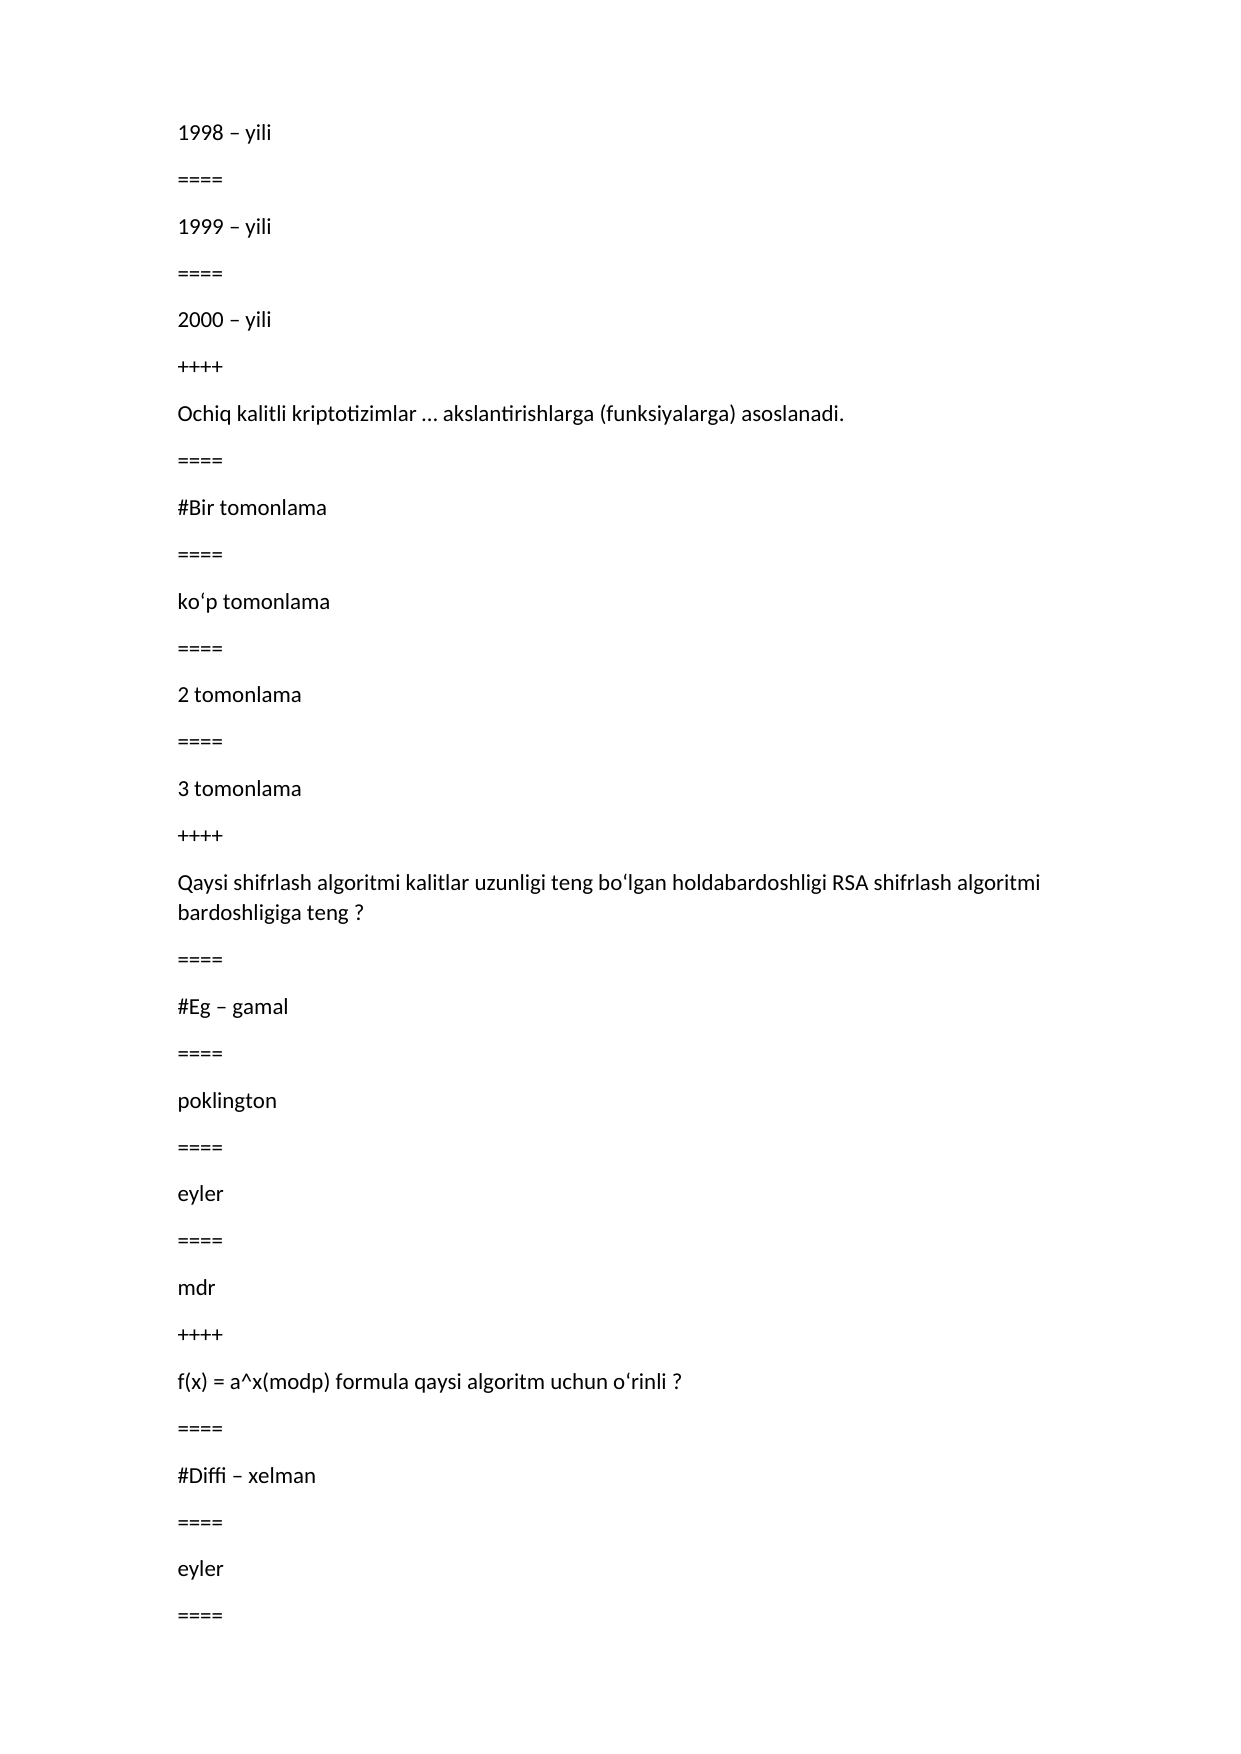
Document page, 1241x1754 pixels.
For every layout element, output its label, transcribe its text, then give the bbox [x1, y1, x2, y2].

text 1999 – yili [177, 212, 1152, 240]
text eyler [177, 1179, 1152, 1208]
text ==== [177, 165, 1152, 193]
text ==== [177, 1226, 1152, 1254]
text #Diffi – xelman [177, 1461, 1152, 1489]
text poklington [177, 1086, 1152, 1114]
text Ochiq kalitli kriptotizimlar … akslantirishlarga (funksiyalarga) asoslanadi. [177, 399, 1152, 427]
text ==== [177, 446, 1152, 474]
text 3 tomonlama [177, 774, 1152, 802]
text Qaysi shifrlash algoritmi kalitlar uzunligi teng bo‘lgan holdabardoshligi RSA shifrlash algoritmi bardoshligiga teng ? [177, 868, 1152, 926]
text ==== [177, 540, 1152, 568]
text ko‘p tomonlama [177, 587, 1152, 615]
text ==== [177, 1508, 1152, 1536]
text ==== [177, 1133, 1152, 1161]
text ++++ [177, 1320, 1152, 1348]
text eyler [177, 1554, 1152, 1583]
text ++++ [177, 821, 1152, 849]
text ==== [177, 945, 1152, 973]
text 1998 – yili [177, 118, 1152, 146]
text ==== [177, 259, 1152, 287]
text #Bir tomonlama [177, 493, 1152, 521]
text f(x) = a^x(modp) formula qaysi algoritm uchun o‘rinli ? [177, 1367, 1152, 1395]
text 2 tomonlama [177, 681, 1152, 709]
text ==== [177, 1039, 1152, 1067]
text 2000 – yili [177, 306, 1152, 334]
text mdr [177, 1273, 1152, 1301]
text ==== [177, 1414, 1152, 1442]
text ==== [177, 727, 1152, 756]
text ++++ [177, 352, 1152, 381]
text ==== [177, 1601, 1152, 1629]
text #Eg – gamal [177, 992, 1152, 1020]
text ==== [177, 634, 1152, 662]
